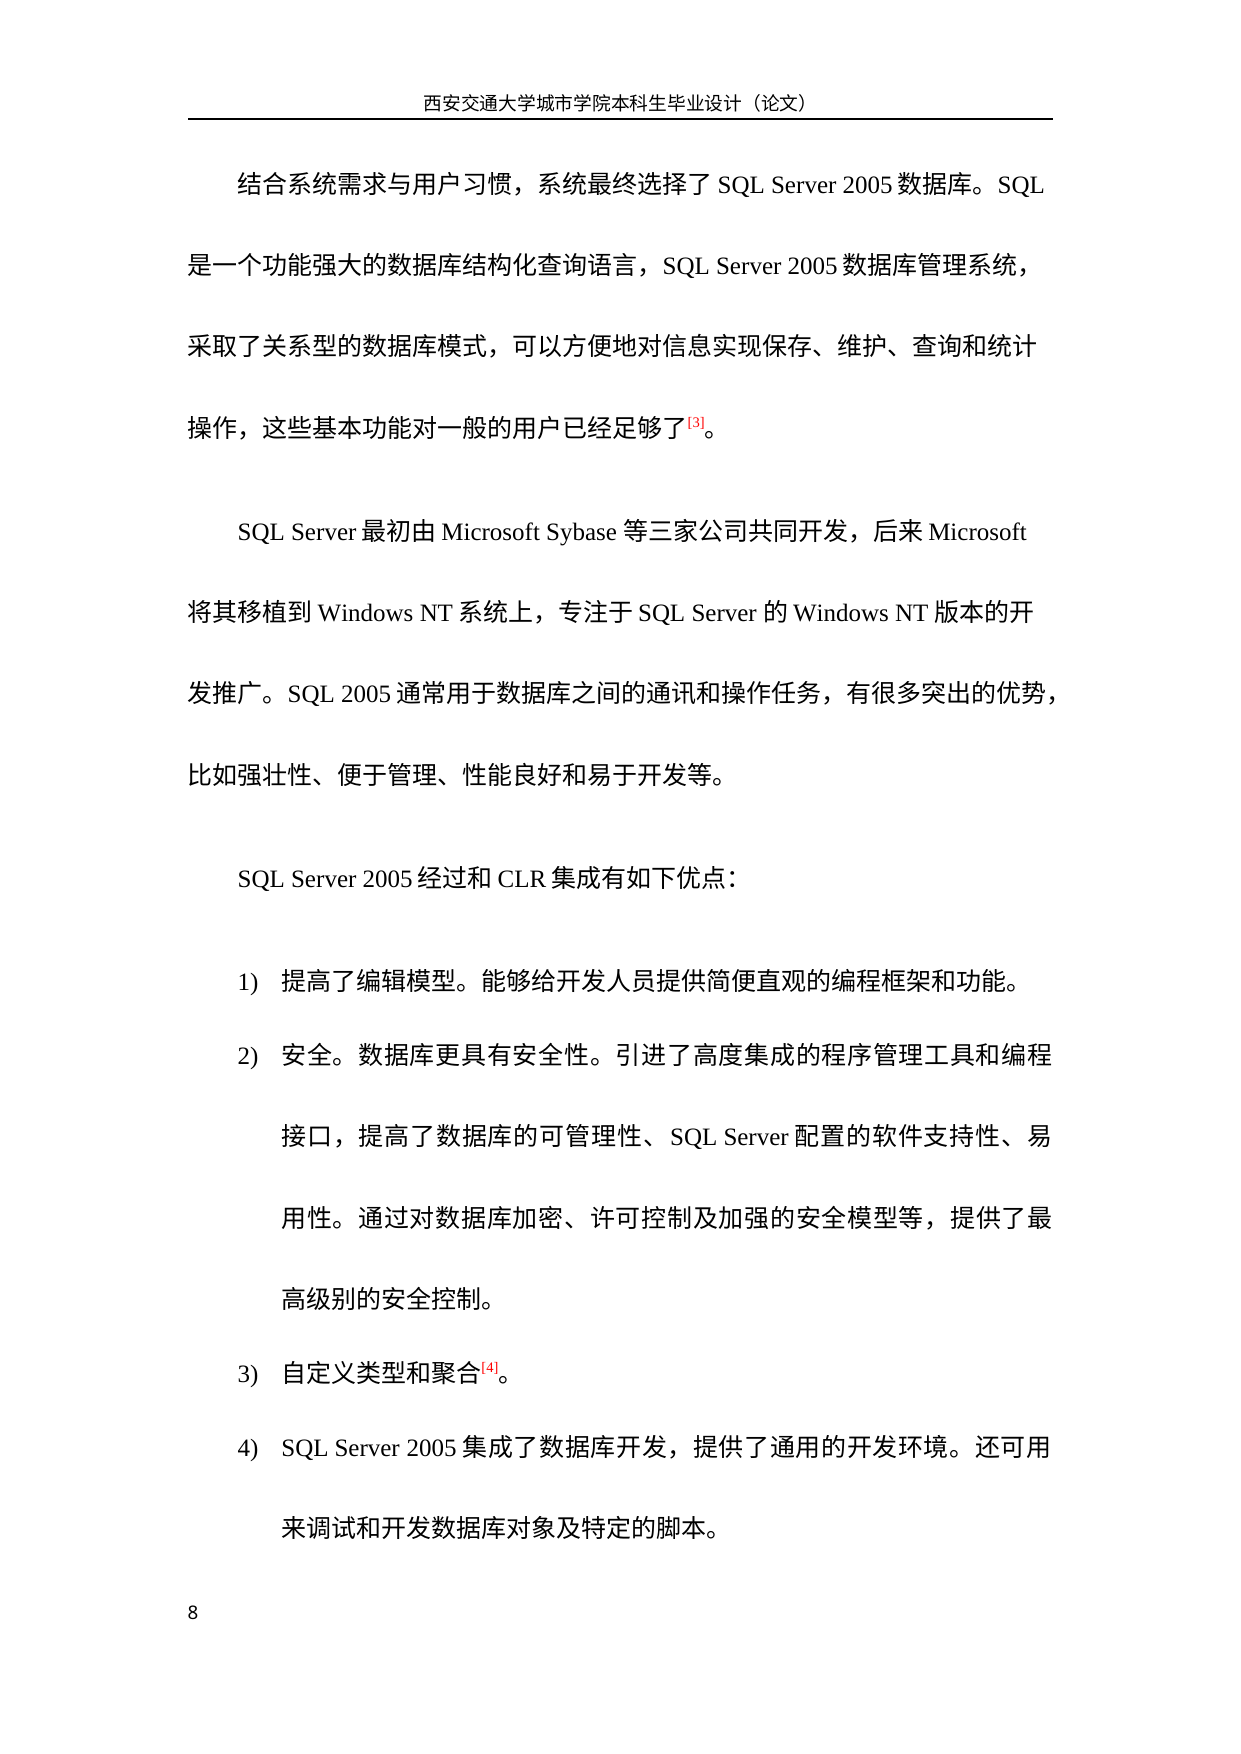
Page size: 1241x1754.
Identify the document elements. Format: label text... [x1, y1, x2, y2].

list SQL Server 2005集成了数据库开发，提供了通用的开发环境。还可用来调试和开发数据库对象及特定的脚本。 [237, 1413, 1053, 1559]
text 结合系统需求与用户习惯，系统最终选择了SQL Server 2005数据库。SQL是一个功能强大的数据库结构化查询语言，SQL Server 2005数据库管理系统，采取了关系型的数据库模式，可以方便地对信息实现保存、维护、查询和统计操作，这些基本功能对一般的用户已经足够了[]。 [187, 150, 1053, 459]
text SQL Server最初由Microsoft Sybase 等三家公司共同开发，后来Microsoft 将其移植到Windows NT系统上，专注于SQL Server 的Windows NT 版本的开发推广。SQL 2005通常用于数据库之间的通讯和操作任务，有很多突出的优势，比如强壮性、便于管理、性能良好和易于开发等。 [187, 497, 1053, 806]
list 提高了编辑模型。能够给开发人员提供简便直观的编程框架和功能。 [237, 947, 1053, 1012]
text SQL Server 2005经过和CLR集成有如下优点： [187, 844, 1053, 909]
list 自定义类型和聚合[]。 [237, 1339, 1053, 1404]
list 安全。数据库更具有安全性。引进了高度集成的程序管理工具和编程接口，提高了数据库的可管理性、SQL Server配置的软件支持性、易用性。通过对数据库加密、许可控制及加强的安全模型等，提供了最高级别的安全控制。 [237, 1021, 1053, 1330]
